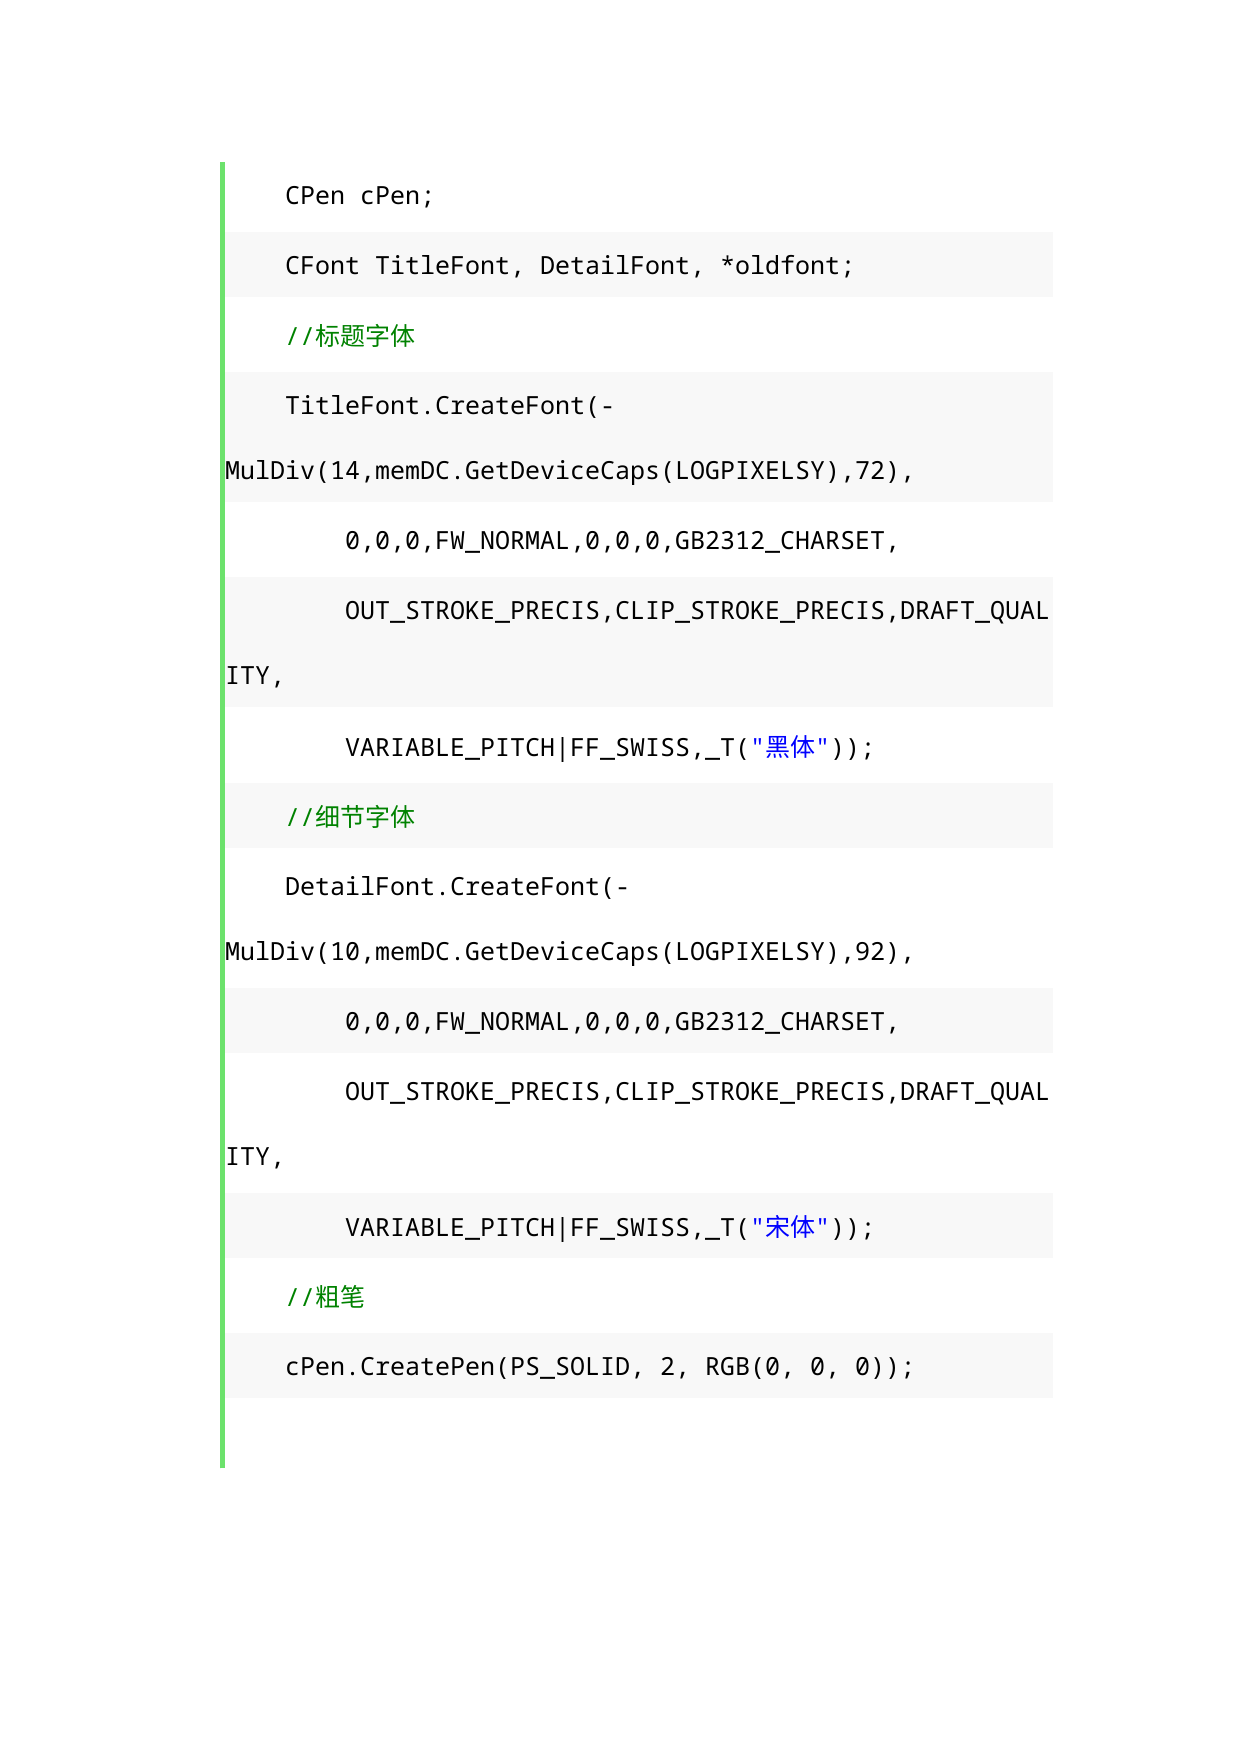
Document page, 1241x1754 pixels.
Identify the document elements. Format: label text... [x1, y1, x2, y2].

text 0,0,0,FW_NORMAL,0,0,0,GB2312_CHARSET, [225, 988, 1053, 1053]
text CPen cPen; [225, 162, 1053, 227]
text 0,0,0,FW_NORMAL,0,0,0,GB2312_CHARSET, [225, 507, 1053, 572]
text TitleFont.CreateFont(-MulDiv(14,memDC.GetDeviceCaps(LOGPIXELSY),72), [225, 372, 1053, 502]
text cPen.CreatePen(PS_SOLID, 2, RGB(0, 0, 0)); [225, 1333, 1053, 1398]
text //细节字体 [225, 783, 1053, 848]
text VARIABLE_PITCH|FF_SWISS,_T("黑体")); [225, 713, 1053, 778]
text CFont TitleFont, DetailFont, *oldfont; [225, 232, 1053, 297]
text DetailFont.CreateFont(-MulDiv(10,memDC.GetDeviceCaps(LOGPIXELSY),92), [225, 853, 1053, 983]
text OUT_STROKE_PRECIS,CLIP_STROKE_PRECIS,DRAFT_QUALITY, [225, 577, 1053, 707]
text OUT_STROKE_PRECIS,CLIP_STROKE_PRECIS,DRAFT_QUALITY, [225, 1058, 1053, 1188]
text //粗笔 [225, 1263, 1053, 1328]
text //标题字体 [225, 302, 1053, 367]
text VARIABLE_PITCH|FF_SWISS,_T("宋体")); [225, 1193, 1053, 1258]
